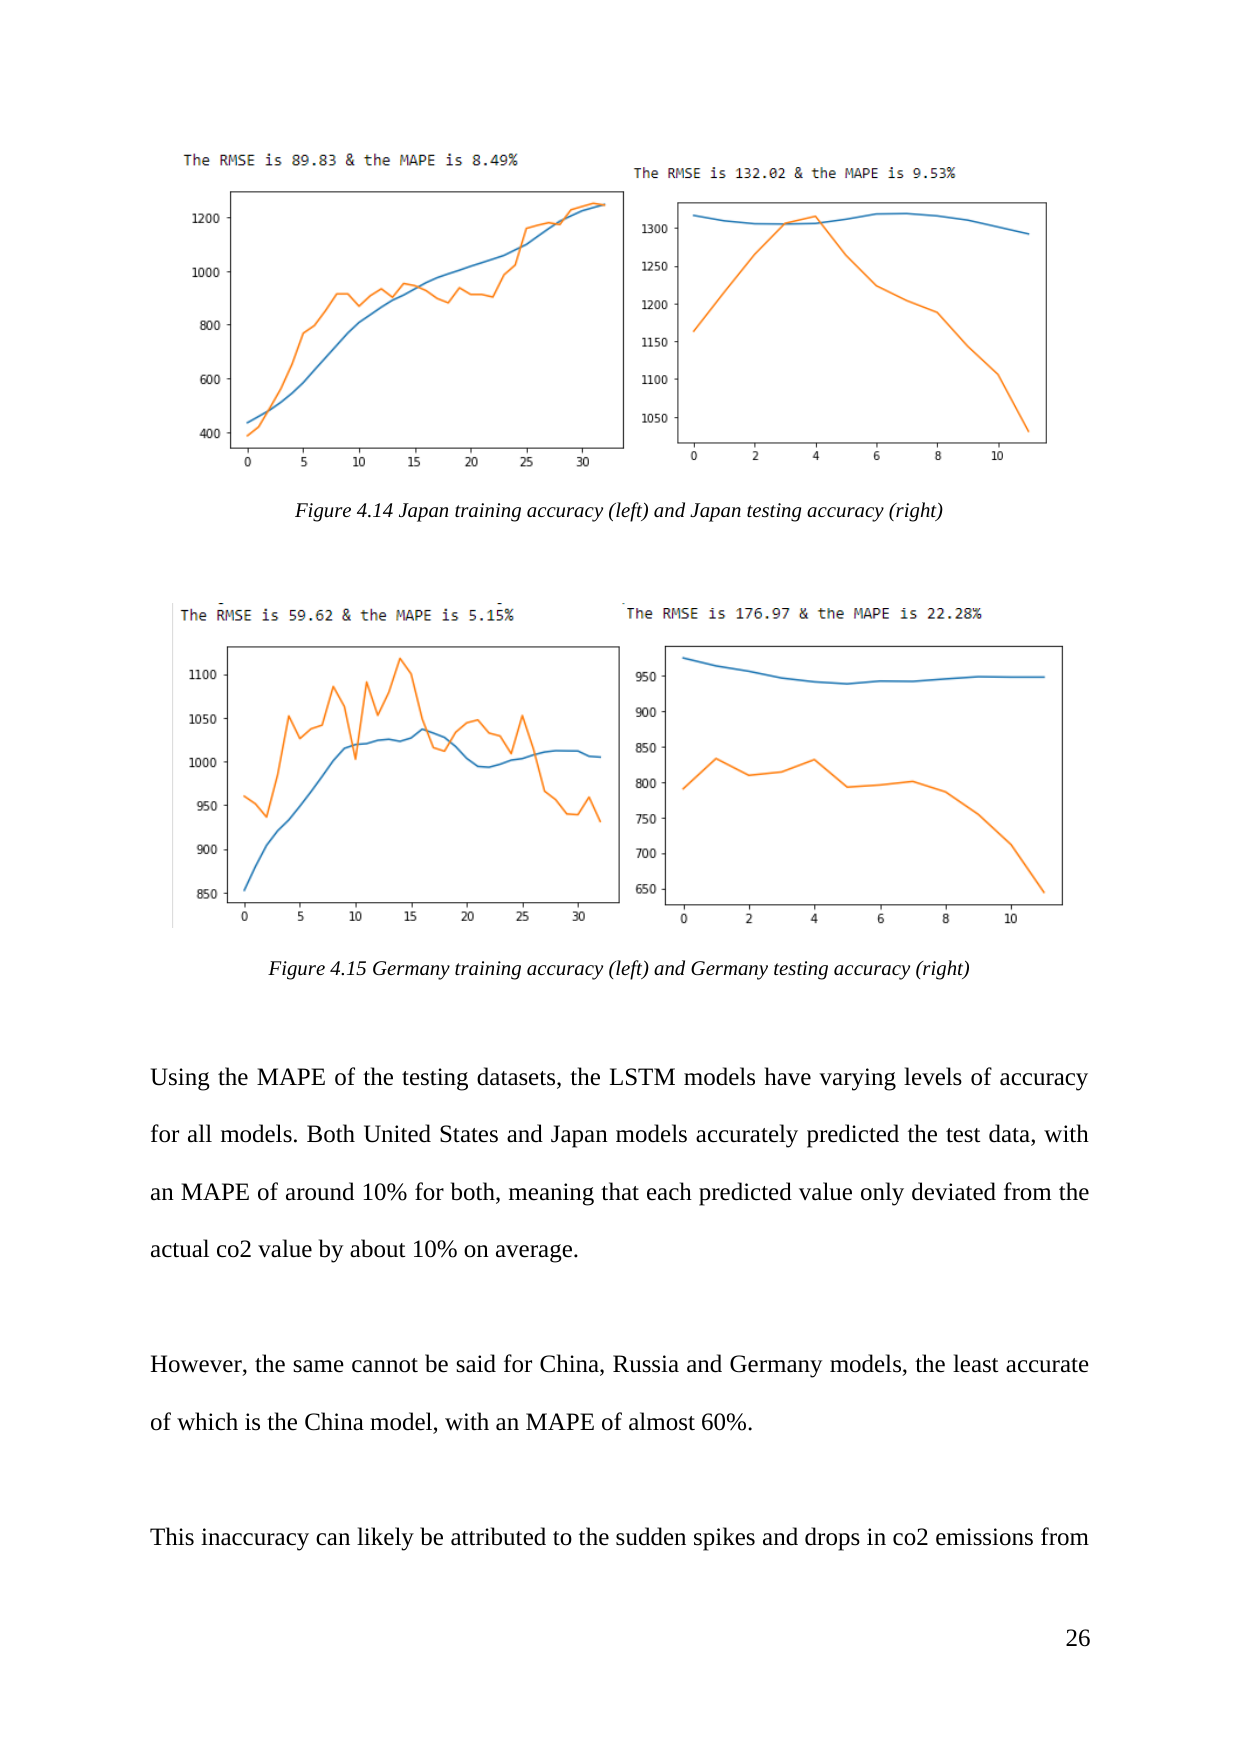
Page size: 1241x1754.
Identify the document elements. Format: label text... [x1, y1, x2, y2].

picture [182, 150, 1058, 470]
text Figure 4.14 Japan training accuracy (left) and Japan testing accuracy (right) [150, 498, 1090, 522]
text However, the same cannot be said for China, Russia and Germany models, the least accurate of which is the China model, with an MAPE of almost 60%. [150, 1349, 1090, 1436]
picture [172, 603, 1069, 928]
text Using the MAPE of the testing datasets, the LSTM models have varying levels of accuracy for all models. Both United States and Japan models accurately predicted the test data, with an MAPE of around 10% for both, meaning that each predicted value only deviated from the actual co2 value by about 10% on average. [150, 1062, 1090, 1263]
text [150, 1522, 1090, 1551]
text Figure 4.15 Germany training accuracy (left) and Germany testing accuracy (right) [150, 956, 1090, 980]
